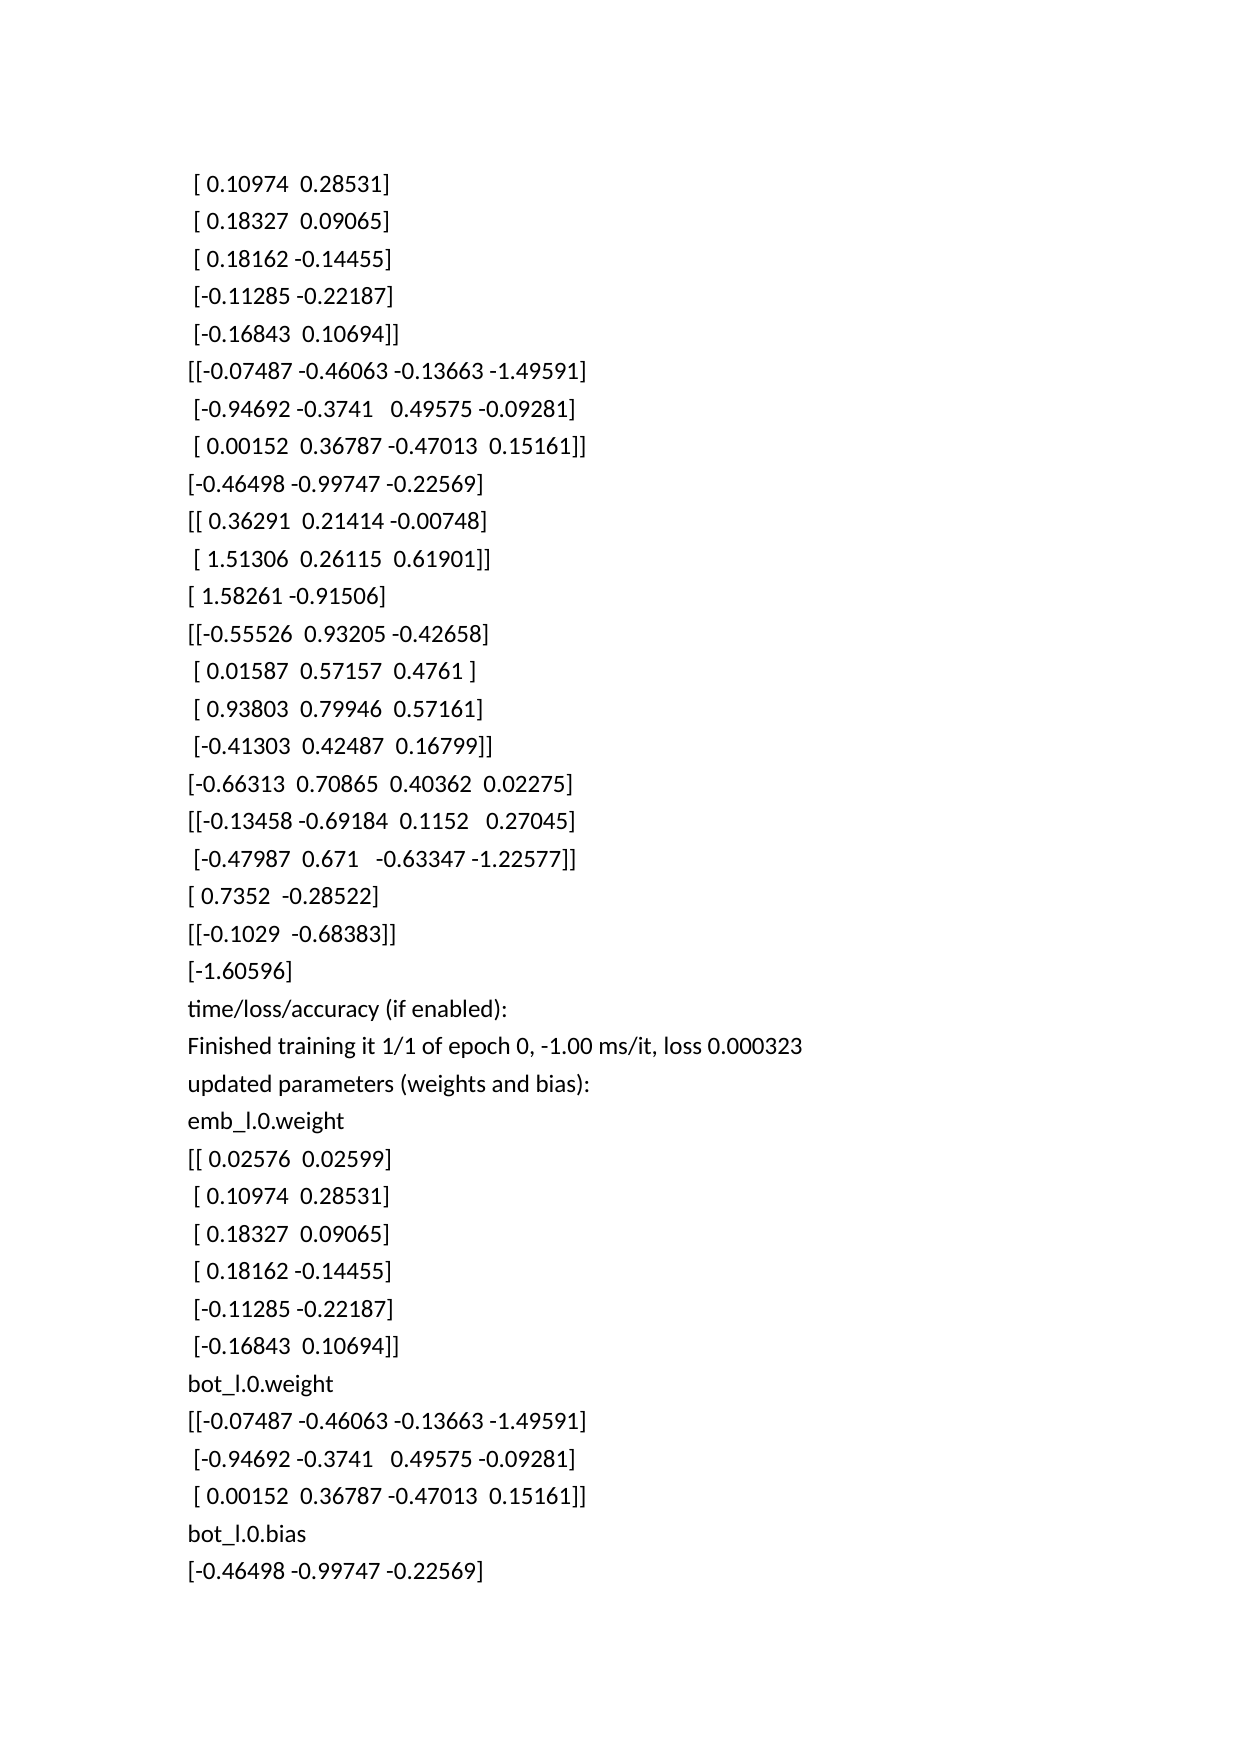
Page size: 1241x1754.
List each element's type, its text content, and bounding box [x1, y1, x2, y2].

text bot_l.0.weight [187, 1364, 1053, 1402]
text [-0.16843 0.10694]] [187, 314, 1053, 352]
text [ 0.18327 0.09065] [187, 202, 1053, 239]
text [ 0.01587 0.57157 0.4761 ] [187, 652, 1053, 689]
text [ 0.93803 0.79946 0.57161] [187, 689, 1053, 727]
text [[-0.13458 -0.69184 0.1152 0.27045] [187, 802, 1053, 839]
text [ 0.7352 -0.28522] [187, 877, 1053, 914]
text emb_l.0.weight [187, 1102, 1053, 1139]
text [ 1.51306 0.26115 0.61901]] [187, 539, 1053, 577]
text [ 0.18327 0.09065] [187, 1214, 1053, 1252]
text [ 0.10974 0.28531] [187, 1177, 1053, 1214]
text [[-0.55526 0.93205 -0.42658] [187, 614, 1053, 652]
text [-1.60596] [187, 952, 1053, 989]
text [-0.11285 -0.22187] [187, 277, 1053, 314]
text Finished training it 1/1 of epoch 0, -1.00 ms/it, loss 0.000323 [187, 1027, 1053, 1064]
text [ 1.58261 -0.91506] [187, 577, 1053, 614]
text [-0.41303 0.42487 0.16799]] [187, 727, 1053, 764]
text [[ 0.36291 0.21414 -0.00748] [187, 502, 1053, 539]
text [ 0.00152 0.36787 -0.47013 0.15161]] [187, 1477, 1053, 1514]
text [[-0.1029 -0.68383]] [187, 914, 1053, 952]
text [-0.46498 -0.99747 -0.22569] [187, 464, 1053, 502]
text [-0.46498 -0.99747 -0.22569] [187, 1552, 1053, 1589]
text bot_l.0.bias [187, 1514, 1053, 1552]
text [ 0.00152 0.36787 -0.47013 0.15161]] [187, 427, 1053, 464]
text [ 0.18162 -0.14455] [187, 1252, 1053, 1289]
text time/loss/accuracy (if enabled): [187, 989, 1053, 1027]
text updated parameters (weights and bias): [187, 1064, 1053, 1102]
text [-0.47987 0.671 -0.63347 -1.22577]] [187, 839, 1053, 877]
text [-0.66313 0.70865 0.40362 0.02275] [187, 764, 1053, 802]
text [[-0.07487 -0.46063 -0.13663 -1.49591] [187, 352, 1053, 389]
text [-0.94692 -0.3741 0.49575 -0.09281] [187, 1439, 1053, 1477]
text [[-0.07487 -0.46063 -0.13663 -1.49591] [187, 1402, 1053, 1439]
text [ 0.18162 -0.14455] [187, 239, 1053, 277]
text [-0.94692 -0.3741 0.49575 -0.09281] [187, 389, 1053, 427]
text [[ 0.02576 0.02599] [187, 1139, 1053, 1177]
text [-0.16843 0.10694]] [187, 1327, 1053, 1364]
text [-0.11285 -0.22187] [187, 1289, 1053, 1327]
text [ 0.10974 0.28531] [187, 164, 1053, 202]
